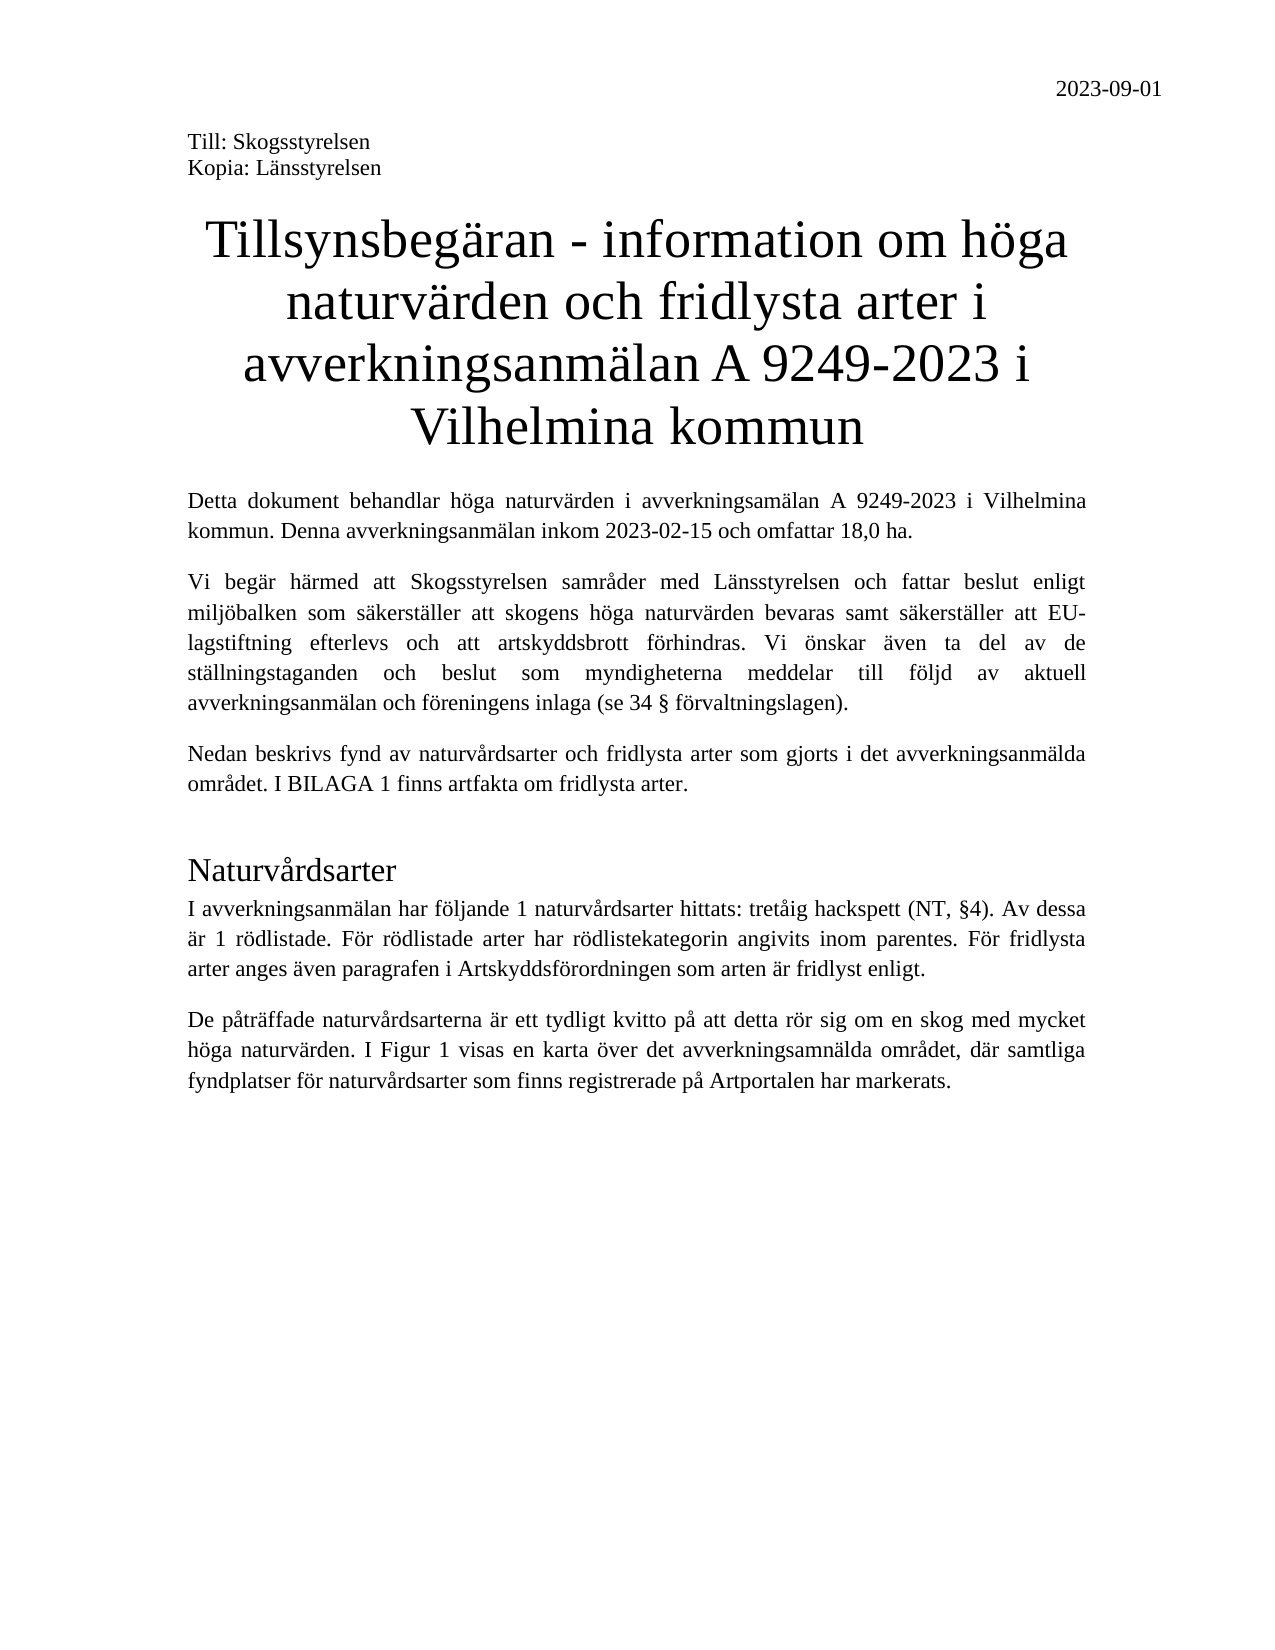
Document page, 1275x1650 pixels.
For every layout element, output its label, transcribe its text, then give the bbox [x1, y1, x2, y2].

text De påträffade naturvårdsarterna är ett tydligt kvitto på att detta rör sig om en skog med mycket höga naturvärden. I Figur 1 visas en karta över det avverkningsamnälda området, där samtliga fyndplatser för naturvårdsarter som finns registrerade på Artportalen har markerats. [187, 1006, 1087, 1093]
title Tillsynsbegäran - information om höga naturvärden och fridlysta arter i avverkningsanmälan A 9249-2023 i Vilhelmina kommun [187, 207, 1087, 456]
text Detta dokument behandlar höga naturvärden i avverkningsamälan A 9249-2023 i Vilhelmina kommun. Denna avverkningsanmälan inkom 2023-02-15 och omfattar 18,0 ha. [187, 487, 1087, 544]
subtitle Naturvårdsarter [187, 851, 1087, 889]
text I avverkningsanmälan har följande 1 naturvårdsarter hittats: tretåig hackspett (NT, §4). Av dessa är 1 rödlistade. För rödlistade arter har rödlistekategorin angivits inom parentes. För fridlysta arter anges även paragrafen i Artskyddsförordningen som arten är fridlyst enligt. [187, 895, 1087, 982]
text Nedan beskrivs fynd av naturvårdsarter och fridlysta arter som gjorts i det avverkningsanmälda området. I BILAGA 1 finns artfakta om fridlysta arter. [187, 740, 1087, 797]
text Vi begär härmed att Skogsstyrelsen samråder med Länsstyrelsen och fattar beslut enligt miljöbalken som säkerställer att skogens höga naturvärden bevaras samt säkerställer att EU-lagstiftning efterlevs och att artskyddsbrott förhindras. Vi önskar även ta del av de ställningstaganden och beslut som myndigheterna meddelar till följd av aktuell avverkningsanmälan och föreningens inlaga (se 34 § förvaltningslagen). [187, 568, 1087, 716]
